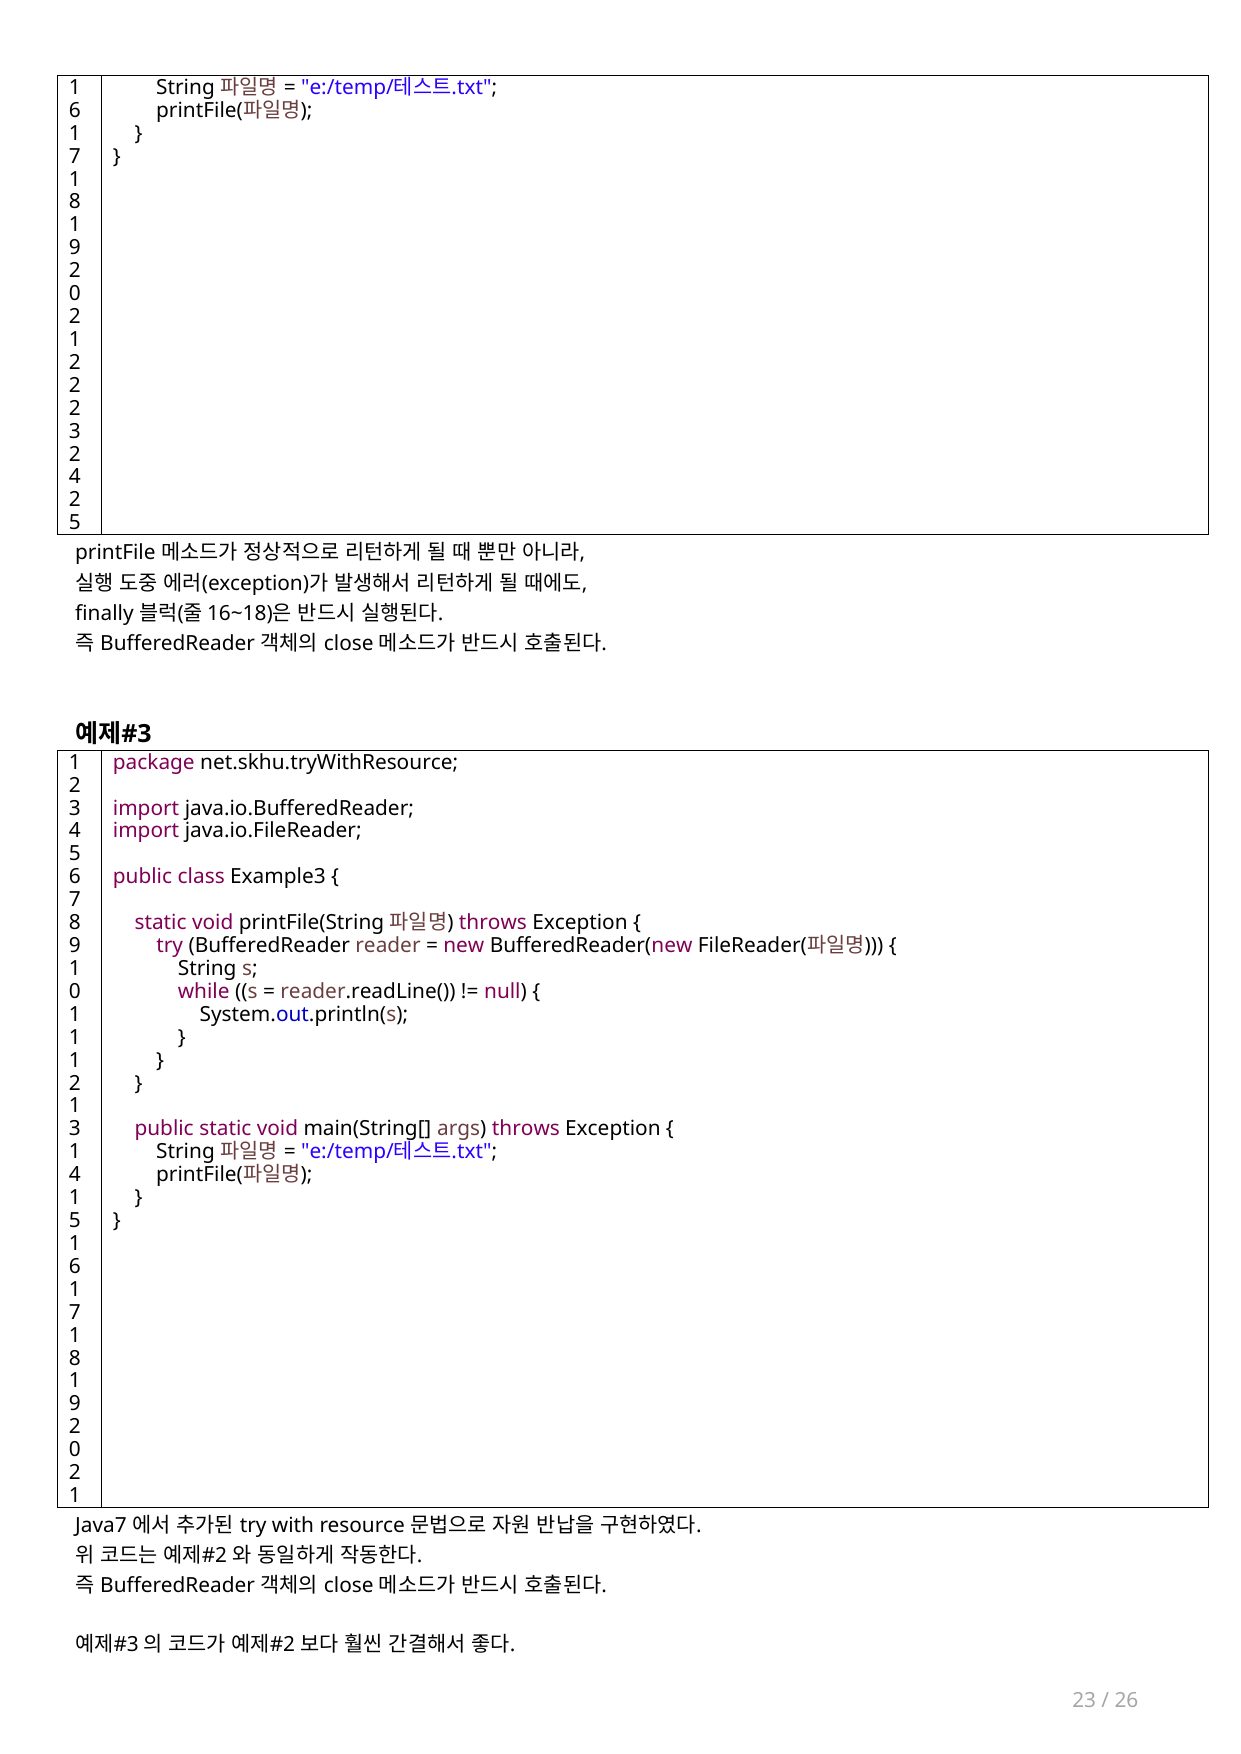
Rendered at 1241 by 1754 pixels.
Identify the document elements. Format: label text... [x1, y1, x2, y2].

text printFile 메소드가 정상적으로 리턴하게 될 때 뿐만 아니라, [75, 535, 1165, 566]
text 위 코드는 예제#2 와 동일하게 작동한다. [75, 1538, 1165, 1569]
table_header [102, 76, 1208, 534]
table_header 1 2 3 4 5 6 7 8 9 10 11 12 13 14 15 16 17 18 19 20 21 [58, 751, 101, 1507]
text 즉 BufferedReader 객체의 close 메소드가 반드시 호출된다. [75, 626, 1165, 657]
text Java7 에서 추가된 try with resource 문법으로 자원 반납을 구현하였다. [75, 1508, 1165, 1538]
text 실행 도중 에러(exception)가 발생해서 리턴하게 될 때에도, [75, 566, 1165, 596]
text 즉 BufferedReader 객체의 close 메소드가 반드시 호출된다. [75, 1569, 1165, 1599]
text finally 블럭(줄16~18)은 반드시 실행된다. [75, 596, 1165, 626]
text 예제#3의 코드가 예제#2 보다 훨씬 간결해서 좋다. [75, 1627, 1165, 1658]
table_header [58, 76, 101, 534]
subtitle 예제#3 [75, 713, 1165, 750]
table_header package net.skhu.tryWithResource; import java.io.BufferedReader; import java.io.FileReader; public class Example3 { static void printFile(String 파일명) throws Exception { try (BufferedReader reader = new BufferedReader(new FileReader(파일명))) { String s; while ((s = reader.readLine()) != null) { System.out.println(s); } } } public static void main(String[] args) throws Exception { String 파일명 = "e:/temp/테스트.txt"; printFile(파일명); } } [102, 751, 1208, 1507]
